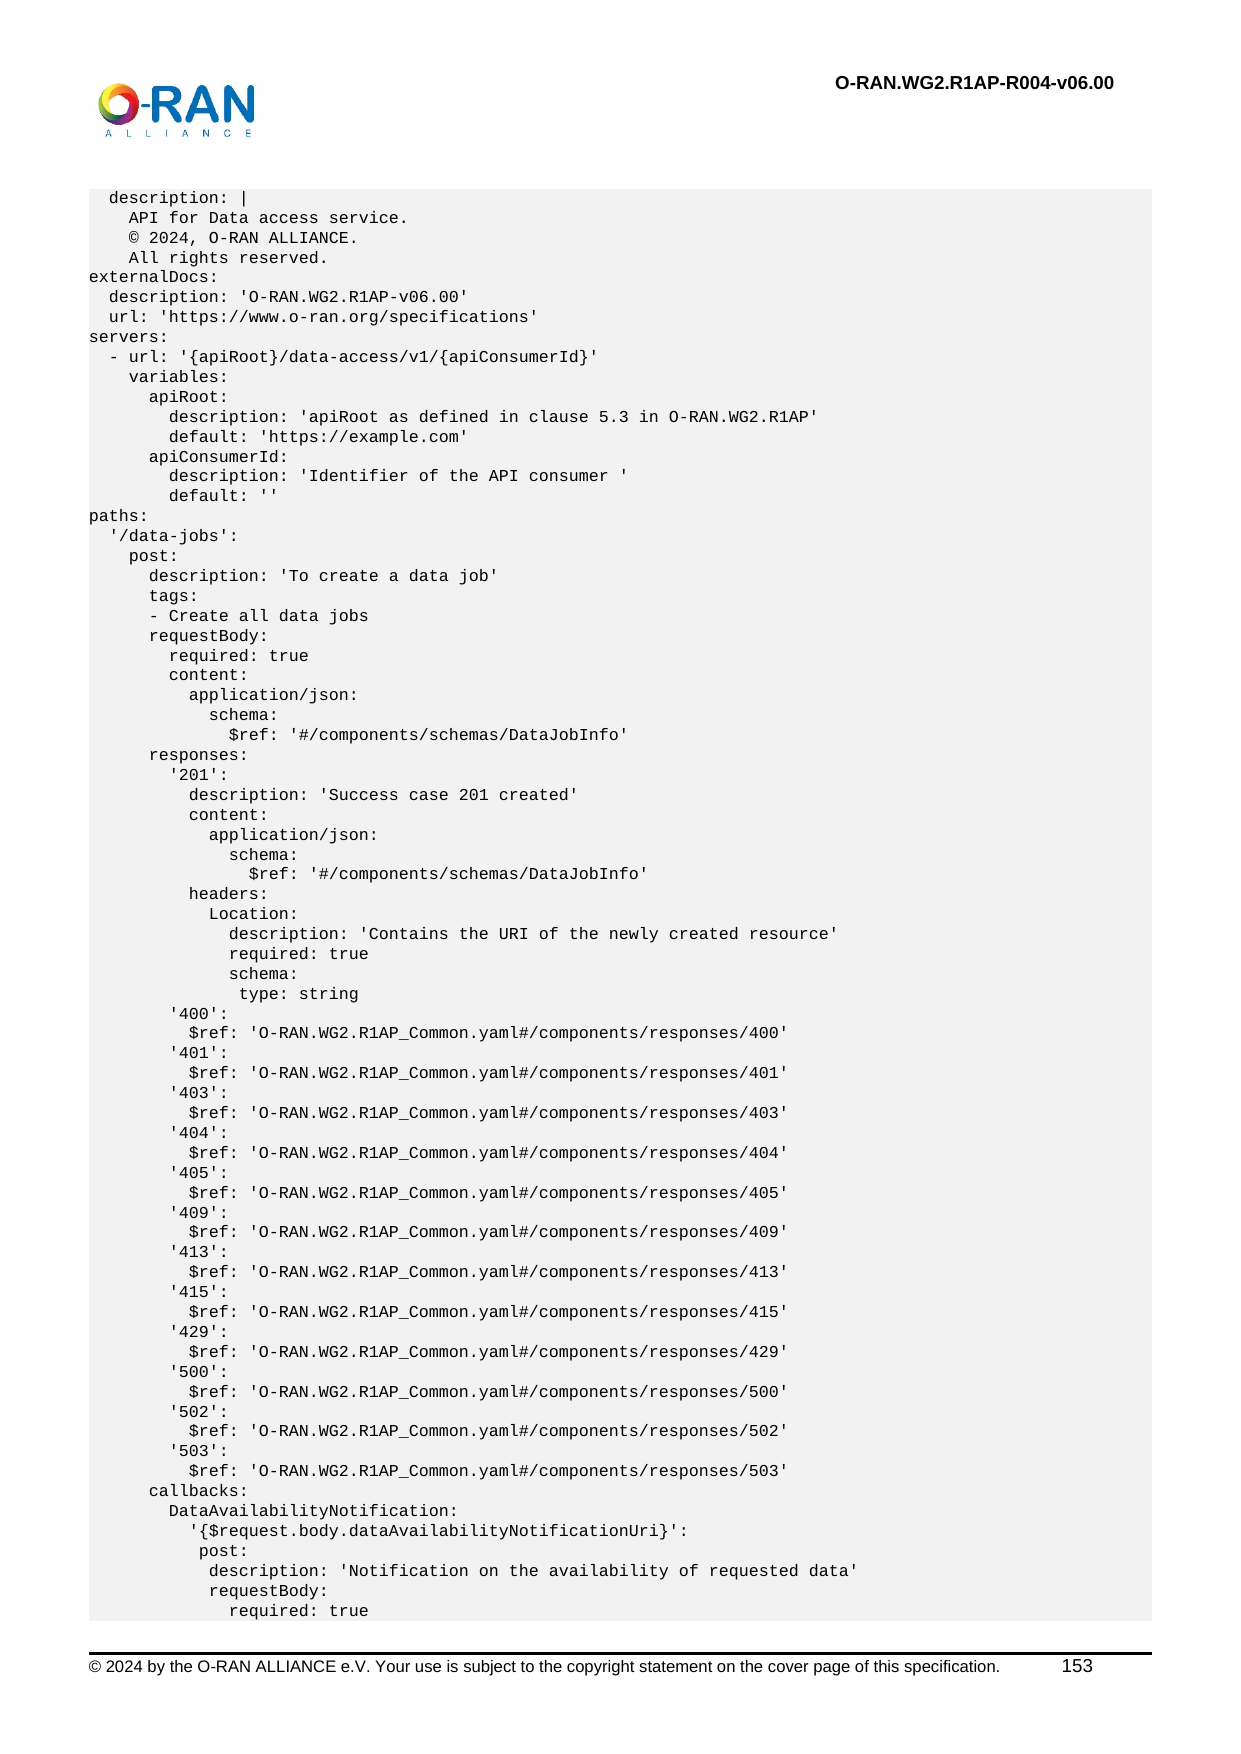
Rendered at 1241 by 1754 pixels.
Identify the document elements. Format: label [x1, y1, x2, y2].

picture [88, 70, 268, 148]
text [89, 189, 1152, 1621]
